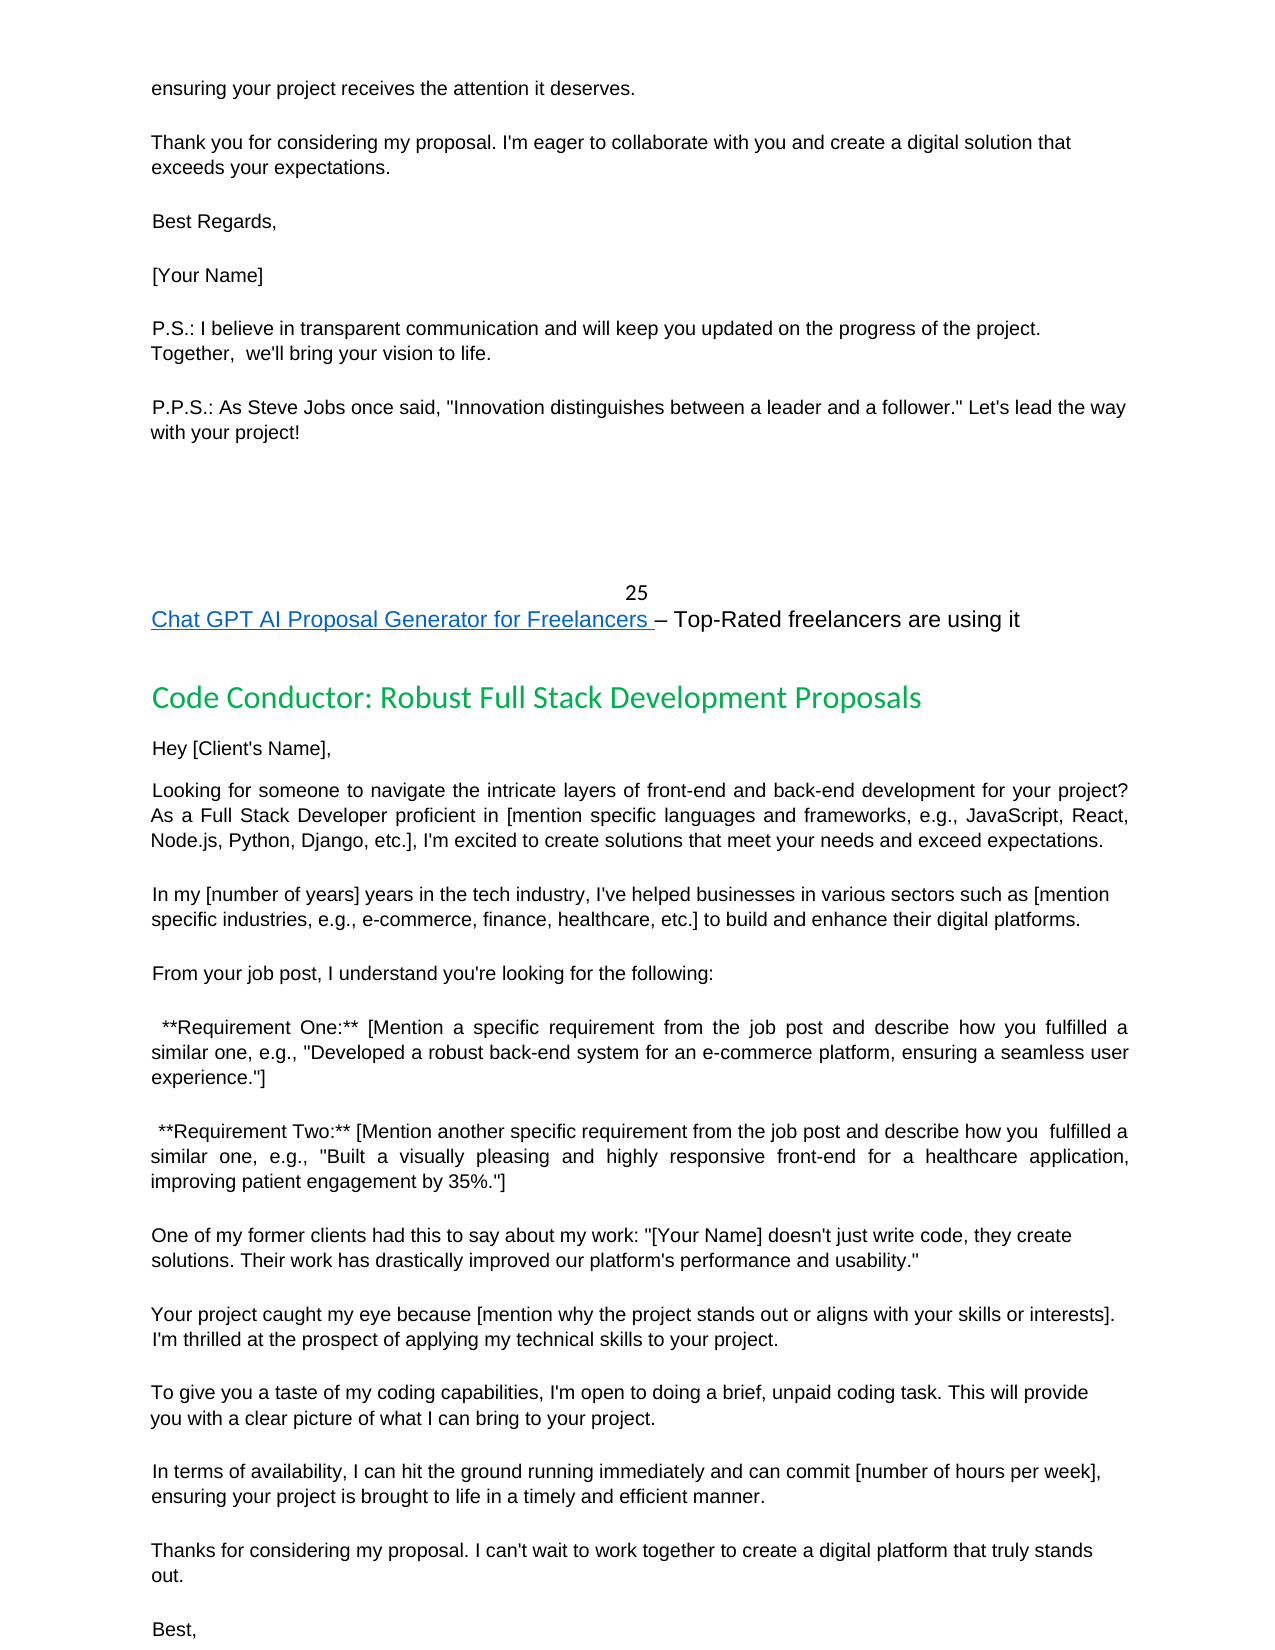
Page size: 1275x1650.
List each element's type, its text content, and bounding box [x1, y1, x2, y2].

text Chat GPT AI Proposal Generator for Freelancers – Top-Rated freelancers are using it [151, 606, 1273, 632]
text To give you a taste of my coding capabilities, I'm open to doing a brief, unpaid coding task. This will provide you with a clear picture of what I can bring to your project. [150, 1381, 1129, 1429]
text Best Regards, [152, 209, 1273, 232]
text Best, [152, 1618, 1273, 1641]
text Looking for someone to navigate the intricate layers of front-end and back-end development for your project? As a Full Stack Developer proficient in [mention specific languages and frameworks, e.g., JavaScript, React, Node.js, Python, Django, etc.], I'm excited to create solutions that meet your needs and exceed expectations. [150, 779, 1131, 852]
text P.P.S.: As Steve Jobs once said, "Innovation distinguishes between a leader and a follower." Let's lead the way with your project! [150, 396, 1129, 444]
text In my [number of years] years in the tech industry, I've helped businesses in various sectors such as [mention specific industries, e.g., e-commerce, finance, healthcare, etc.] to build and enhance their digital platforms. [151, 883, 1129, 931]
text One of my former clients had this to say about my work: "[Your Name] doesn't just write code, they create solutions. Their work has drastically improved our platform's performance and usability." [151, 1223, 1129, 1271]
text **Requirement One:** [Mention a specific requirement from the job post and describe how you fulfilled a similar one, e.g., "Developed a robust back-end system for an e-commerce platform, ensuring a seamless user experience."] [151, 1016, 1130, 1088]
text 25 [0, 578, 1273, 606]
text **Requirement Two:** [Mention another specific requirement from the job post and describe how you fulfilled a similar one, e.g., "Built a visually pleasing and highly responsive front-end for a healthcare application, improving patient engagement by 35%."] [150, 1119, 1131, 1192]
text In terms of availability, I can hit the ground running immediately and can commit [number of hours per week], ensuring your project is brought to life in a timely and efficient manner. [151, 1460, 1131, 1508]
text P.S.: I believe in transparent communication and will keep you updated on the progress of the project. Together, we'll bring your vision to life. [150, 317, 1131, 365]
text Thank you for considering my proposal. I'm eager to collaborate with you and create a digital solution that exceeds your expectations. [151, 131, 1129, 178]
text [150, 77, 1129, 99]
text Your project caught my eye because [mention why the project stands out or aligns with your skills or interests]. I'm thrilled at the prospect of applying my technical skills to your project. [150, 1302, 1129, 1350]
text Code Conductor: Robust Full Stack Development Proposals Hey [Client's Name], [152, 677, 932, 759]
text From your job post, I understand you're looking for the following: [152, 962, 1273, 984]
text [Your Name] [152, 263, 1273, 286]
text Thanks for considering my proposal. I can't wait to work together to create a digital platform that truly stands out. [151, 1539, 1129, 1587]
